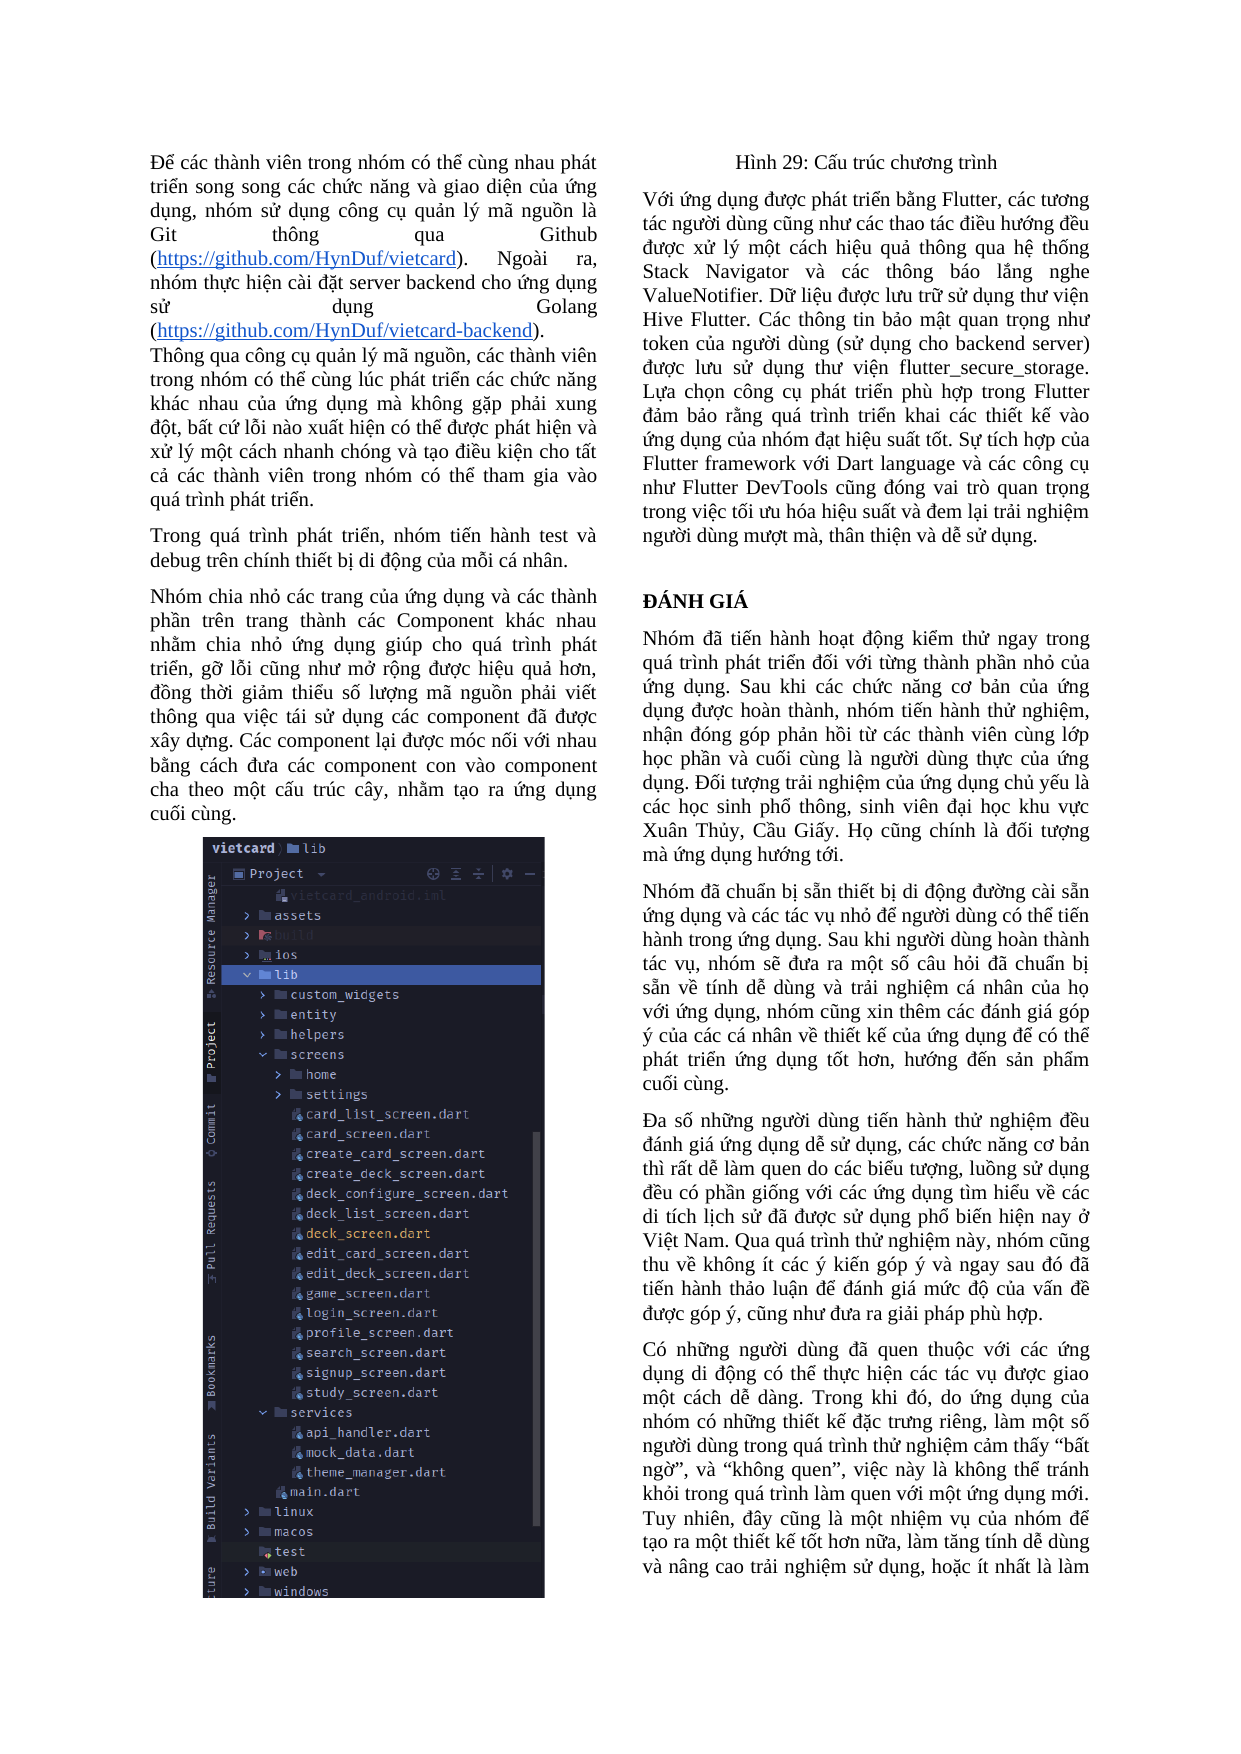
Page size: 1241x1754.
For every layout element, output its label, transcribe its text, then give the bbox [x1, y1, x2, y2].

text Nhóm chia nhỏ các trang của ứng dụng và các thành phần trên trang thành các Component khác nhau nhằm chia nhỏ ứng dụng giúp cho quá trình phát triển, gỡ lỗi cũng như mở rộng được hiệu quả hơn, đồng thời giảm thiểu số lượng mã nguồn phải viết thông qua việc tái sử dụng các component đã được xây dựng. Các component lại được móc nối với nhau bằng cách đưa các component con vào component cha theo một cấu trúc cây, nhằm tạo ra ứng dụng cuối cùng. [150, 584, 597, 825]
text Để các thành viên trong nhóm có thể cùng nhau phát triển song song các chức năng và giao diện của ứng dụng, nhóm sử dụng công cụ quản lý mã nguồn là Git thông qua Github (https://github.com/HynDuf/vietcard). Ngoài ra, nhóm thực hiện cài đặt server backend cho ứng dụng sử dụng Golang (https://github.com/HynDuf/vietcard-backend). Thông qua công cụ quản lý mã nguồn, các thành viên trong nhóm có thể cùng lúc phát triển các chức năng khác nhau của ứng dụng mà không gặp phải xung đột, bất cứ lỗi nào xuất hiện có thể được phát hiện và xử lý một cách nhanh chóng và tạo điều kiện cho tất cả các thành viên trong nhóm có thể tham gia vào quá trình phát triển. [150, 150, 597, 511]
text Nhóm đã tiến hành hoạt động kiểm thử ngay trong quá trình phát triển đối với từng thành phần nhỏ của ứng dụng. Sau khi các chức năng cơ bản của ứng dụng được hoàn thành, nhóm tiến hành thử nghiệm, nhận đóng góp phản hồi từ các thành viên cùng lớp học phần và cuối cùng là người dùng thực của ứng dụng. Đối tượng trải nghiệm của ứng dụng chủ yếu là các học sinh phổ thông, sinh viên đại học khu vực Xuân Thủy, Cầu Giấy. Họ cũng chính là đối tượng mà ứng dụng hướng tới. [642, 626, 1090, 866]
picture [202, 837, 545, 1598]
text Với ứng dụng được phát triển bằng Flutter, các tương tác người dùng cũng như các thao tác điều hướng đều được xử lý một cách hiệu quả thông qua hệ thống Stack Navigator và các thông báo lắng nghe ValueNotifier. Dữ liệu được lưu trữ sử dụng thư viện Hive Flutter. Các thông tin bảo mật quan trọng như token của người dùng (sử dụng cho backend server) được lưu sử dụng thư viện flutter_secure_storage. Lựa chọn công cụ phát triển phù hợp trong Flutter đảm bảo rằng quá trình triển khai các thiết kế vào ứng dụng của nhóm đạt hiệu suất tốt. Sự tích hợp của Flutter framework với Dart language và các công cụ như Flutter DevTools cũng đóng vai trò quan trọng trong việc tối ưu hóa hiệu suất và đem lại trải nghiệm người dùng mượt mà, thân thiện và dễ sử dụng. [642, 187, 1090, 547]
text Hình 29: Cấu trúc chương trình [642, 150, 1090, 174]
text Trong quá trình phát triển, nhóm tiến hành test và debug trên chính thiết bị di động của mỗi cá nhân. [150, 523, 597, 572]
subtitle ĐÁNH GIÁ [642, 589, 1090, 613]
text Đa số những người dùng tiến hành thử nghiệm đều đánh giá ứng dụng dễ sử dụng, các chức năng cơ bản thì rất dễ làm quen do các biểu tượng, luồng sử dụng đều có phần giống với các ứng dụng tìm hiểu về các di tích lịch sử đã được sử dụng phổ biến hiện nay ở Việt Nam. Qua quá trình thử nghiệm này, nhóm cũng thu về không ít các ý kiến góp ý và ngay sau đó đã tiến hành thảo luận để đánh giá mức độ của vấn đề được góp ý, cũng như đưa ra giải pháp phù hợp. [642, 1108, 1090, 1324]
text Nhóm đã chuẩn bị sẵn thiết bị di động đường cài sẵn ứng dụng và các tác vụ nhỏ để người dùng có thể tiến hành trong ứng dụng. Sau khi người dùng hoàn thành tác vụ, nhóm sẽ đưa ra một số câu hỏi đã chuẩn bị sẵn về tính dễ dùng và trải nghiệm cá nhân của họ với ứng dụng, nhóm cũng xin thêm các đánh giá góp ý của các cá nhân về thiết kế của ứng dụng để có thể phát triển ứng dụng tốt hơn, hướng đến sản phẩm cuối cùng. [642, 879, 1090, 1095]
